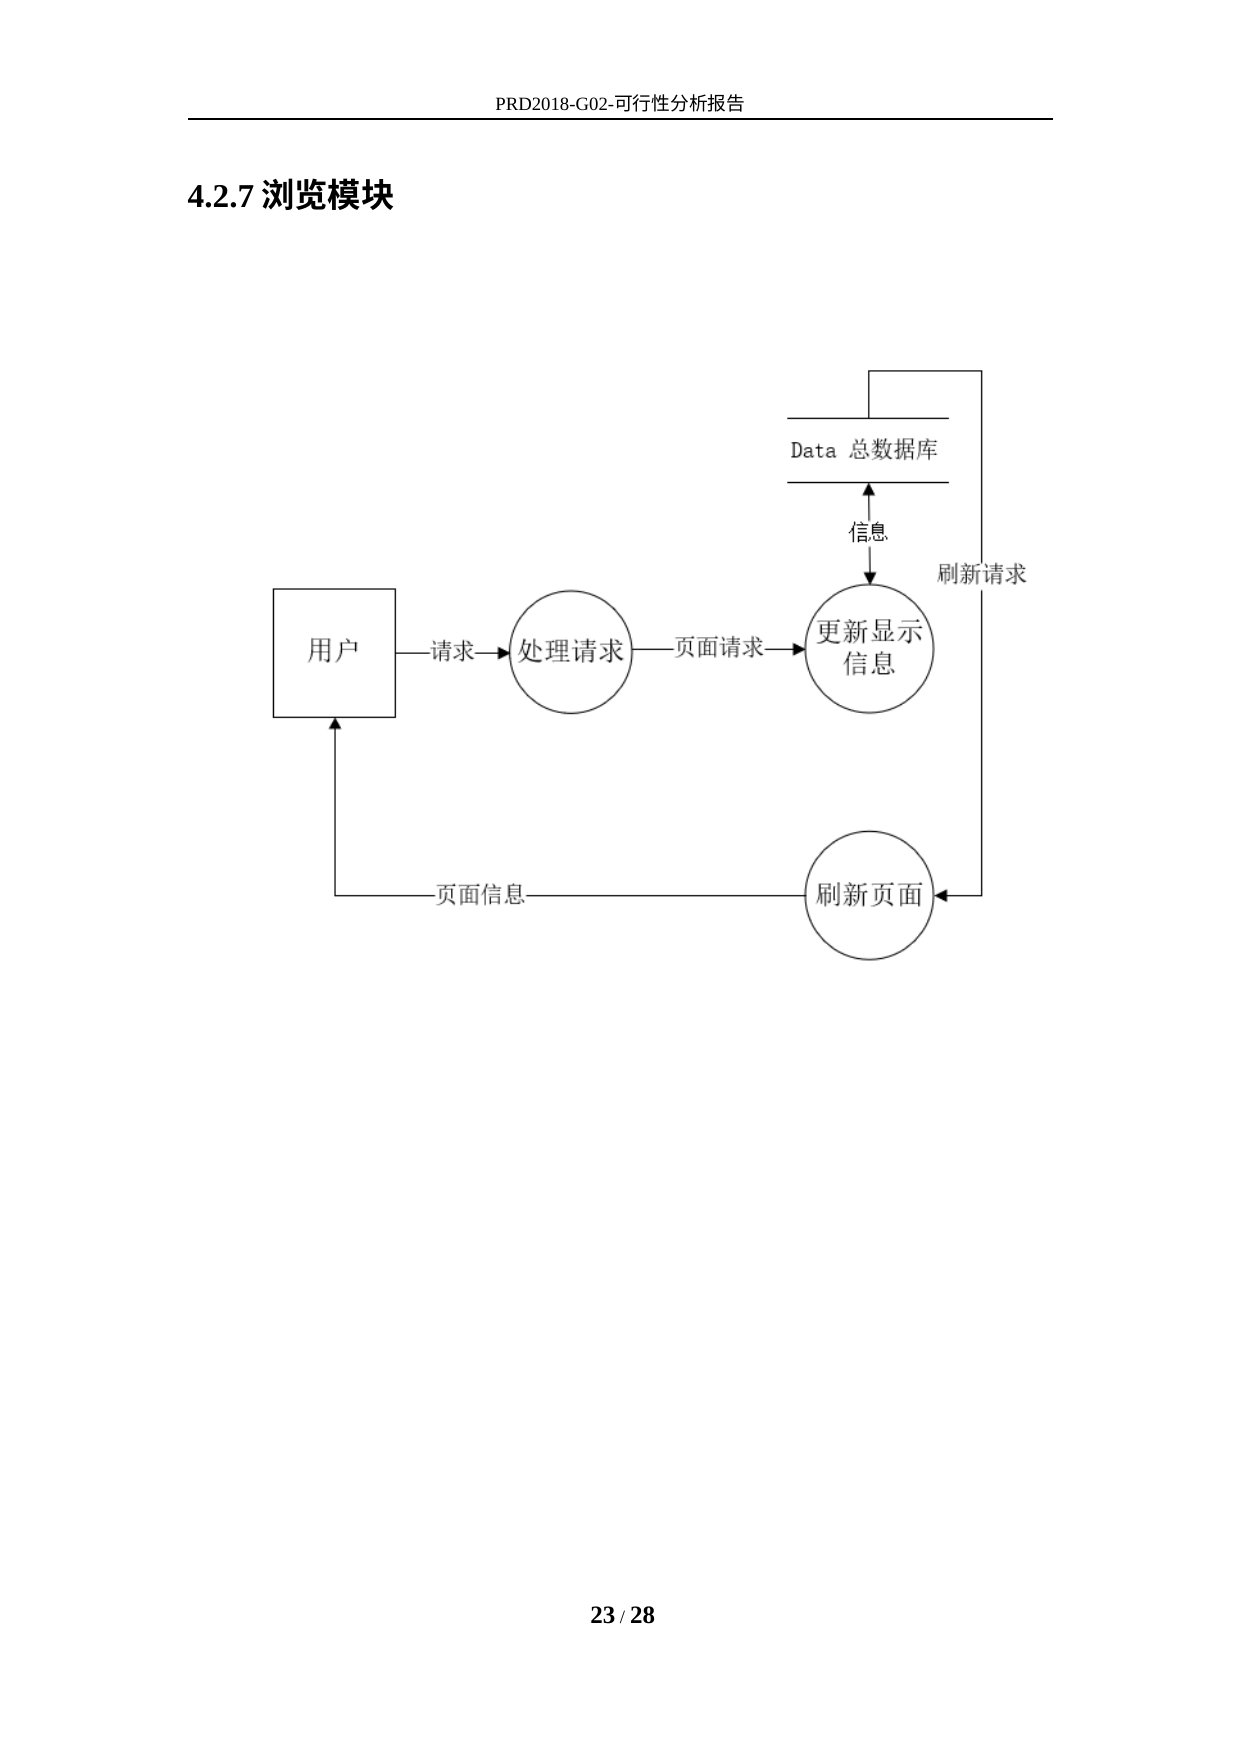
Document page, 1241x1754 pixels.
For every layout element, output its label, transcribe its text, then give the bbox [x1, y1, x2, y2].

picture [187, 287, 1053, 985]
subtitle 4.2.7浏览模块 [187, 160, 1053, 225]
